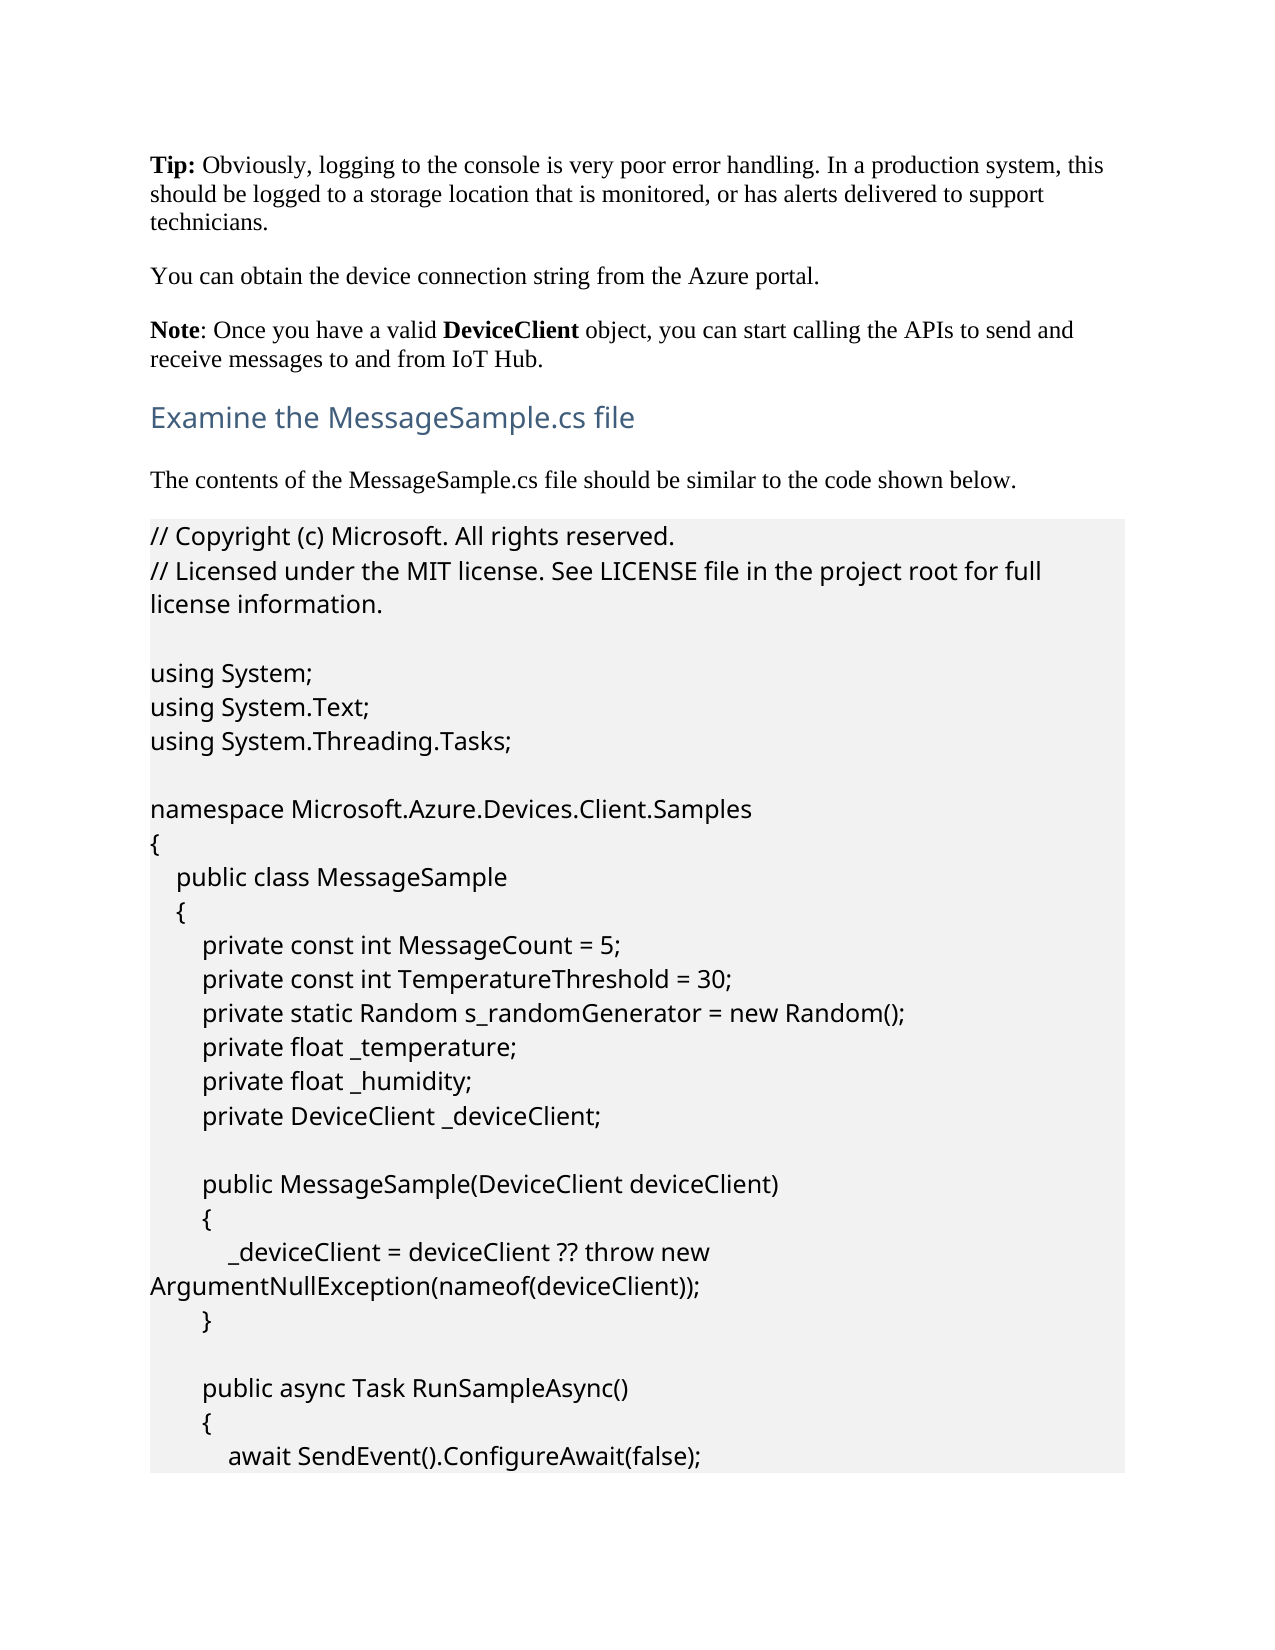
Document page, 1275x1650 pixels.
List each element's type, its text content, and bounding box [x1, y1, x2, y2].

text Note: Once you have a valid DeviceClient object, you can start calling the APIs to send and receive messages to and from IoT Hub. [150, 315, 1125, 372]
text public async Task RunSampleAsync() [150, 1371, 1125, 1405]
text using System; [150, 655, 1125, 689]
text // Copyright (c) Microsoft. All rights reserved. [150, 519, 1125, 553]
text await SendEvent().ConfigureAwait(false); [150, 1439, 1125, 1473]
text private const int MessageCount = 5; [150, 928, 1125, 962]
text private const int TemperatureThreshold = 30; [150, 962, 1125, 996]
text { [150, 1200, 1125, 1234]
text public MessageSample(DeviceClient deviceClient) [150, 1166, 1125, 1200]
text private float _humidity; [150, 1064, 1125, 1098]
text private float _temperature; [150, 1030, 1125, 1064]
text // Licensed under the MIT license. See LICENSE file in the project root for full license information. [150, 553, 1125, 621]
text You can obtain the device connection string from the Azure portal. [150, 261, 1125, 290]
text { [150, 1405, 1125, 1439]
text { [150, 826, 1125, 860]
text } [150, 1302, 1125, 1337]
text The contents of the MessageSample.cs file should be similar to the code shown below. [150, 465, 1125, 494]
text { [150, 894, 1125, 928]
text private static Random s_randomGenerator = new Random(); [150, 996, 1125, 1030]
text namespace Microsoft.Azure.Devices.Client.Samples [150, 792, 1125, 826]
text Tip: Obviously, logging to the console is very poor error handling. In a production system, this should be logged to a storage location that is monitored, or has alerts delivered to support technicians. [150, 150, 1125, 236]
text using System.Text; [150, 689, 1125, 723]
text private DeviceClient _deviceClient; [150, 1098, 1125, 1132]
text _deviceClient = deviceClient ?? throw new ArgumentNullException(nameof(deviceClient)); [150, 1234, 1125, 1302]
subtitle Examine the MessageSample.cs file [150, 397, 1125, 437]
text public class MessageSample [150, 860, 1125, 894]
text using System.Threading.Tasks; [150, 723, 1125, 757]
